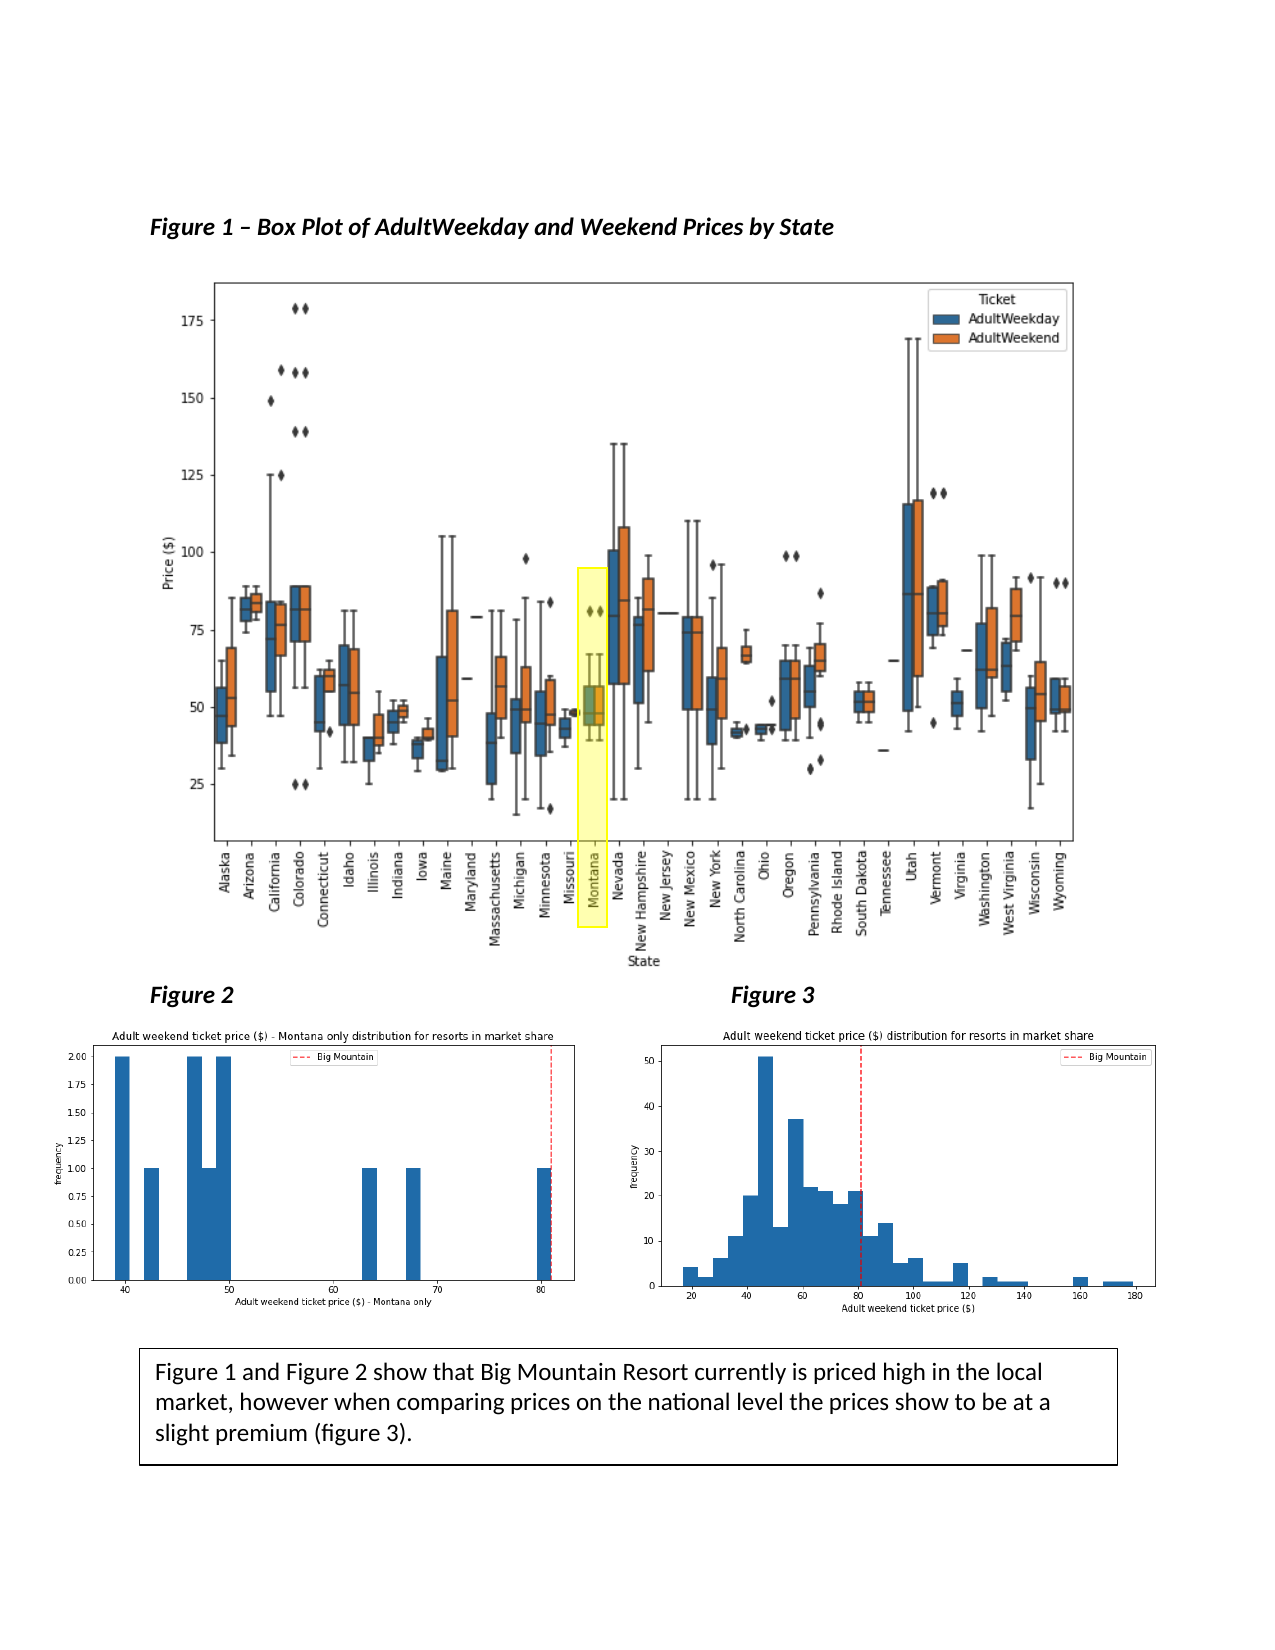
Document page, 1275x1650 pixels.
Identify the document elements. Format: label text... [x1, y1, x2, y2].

picture [30, 1025, 1169, 1320]
picture [150, 272, 1097, 979]
text Figure 2 Figure 3 [150, 979, 1125, 1009]
text Figure 1 – Box Plot of AdultWeekday and Weekend Prices by State [150, 211, 1125, 242]
